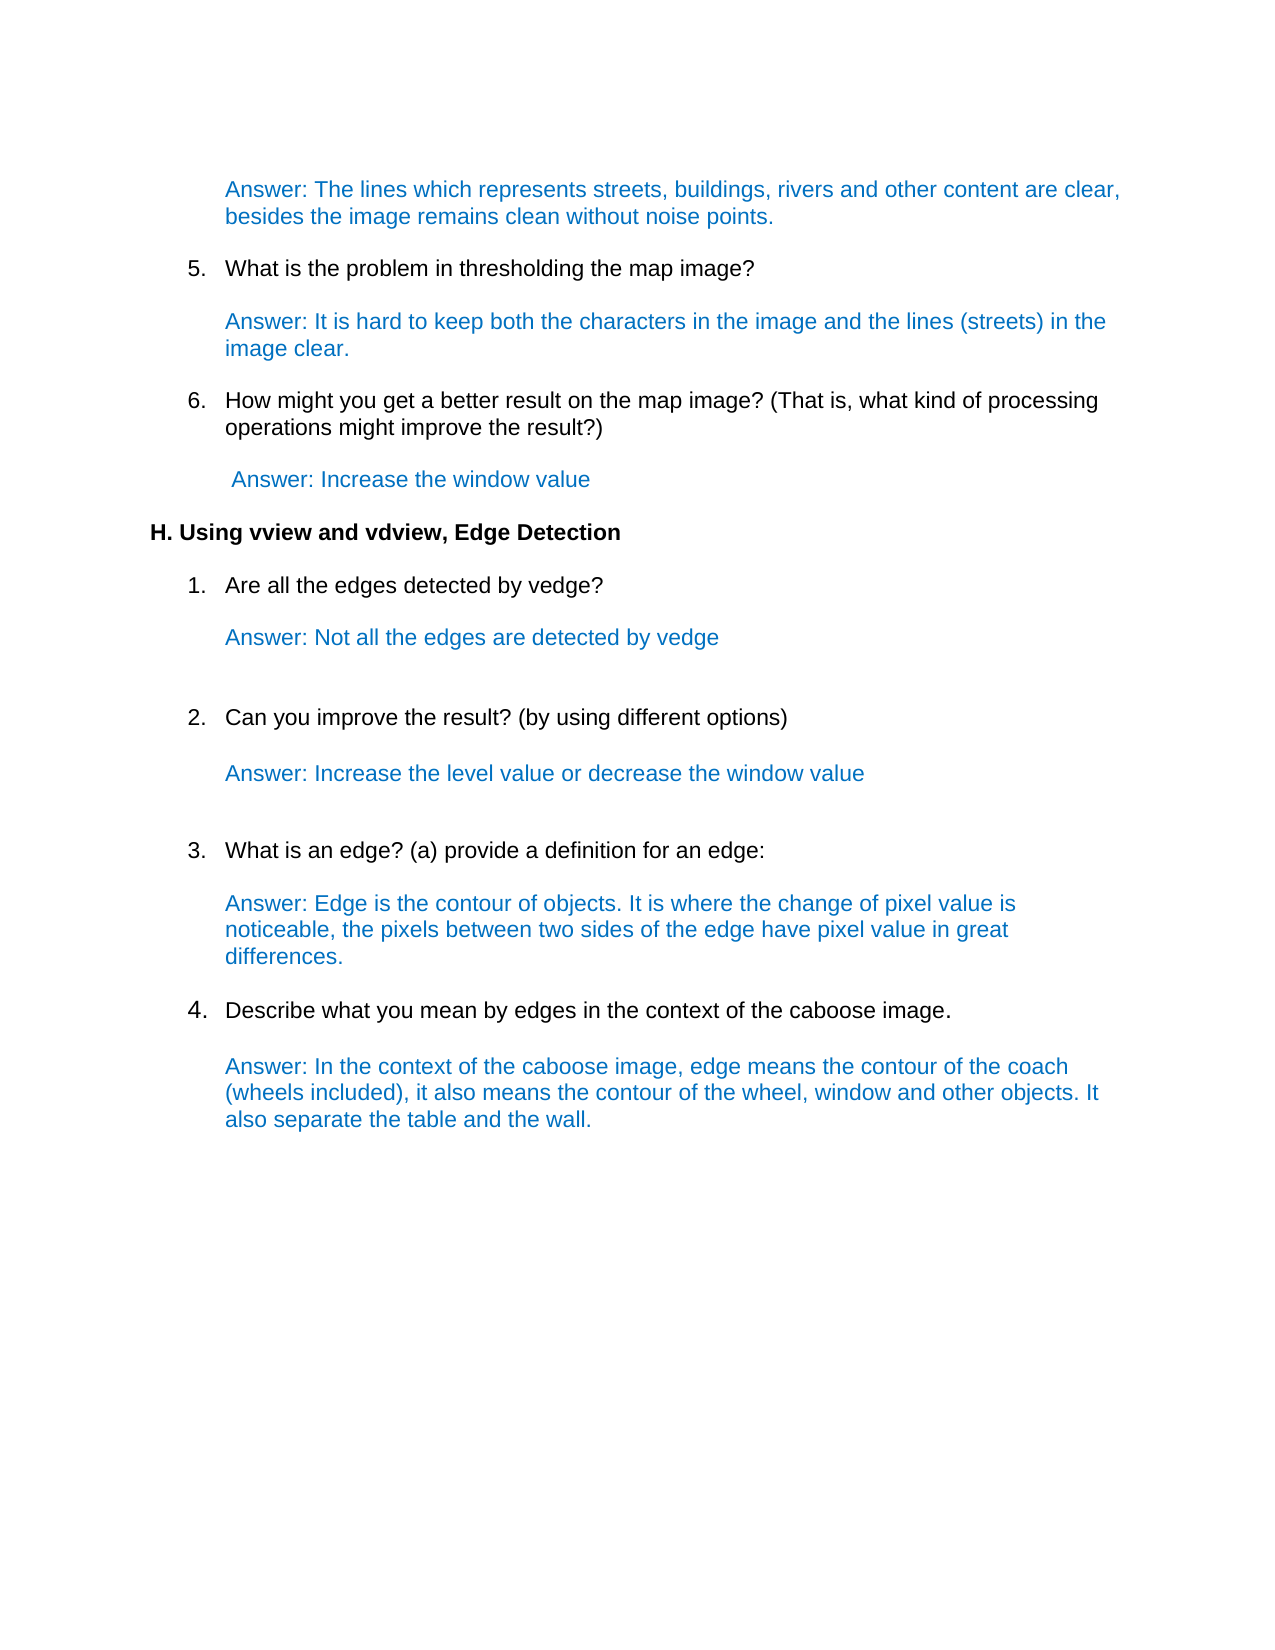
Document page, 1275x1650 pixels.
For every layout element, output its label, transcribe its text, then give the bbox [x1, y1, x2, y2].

list Answer: Increase the window value [225, 466, 1125, 493]
text Answer: Edge is the contour of objects. It is where the change of pixel value is noticeable, the pixels between two sides of the edge have pixel value in great differences. [150, 890, 1125, 969]
list Answer: Increase the level value or decrease the window value [225, 760, 1125, 786]
list Describe what you mean by edges in the context of the caboose image. [187, 996, 1125, 1024]
list How might you get a better result on the map image? (That is, what kind of processing operations might improve the result?) [187, 387, 1125, 440]
list What is the problem in thresholding the map image? [187, 255, 1125, 282]
list Answer: It is hard to keep both the characters in the image and the lines (streets) in the image clear. [225, 308, 1125, 361]
list Can you improve the result? (by using different options) [187, 703, 1125, 730]
list Are all the edges detected by vedge? [187, 572, 1125, 598]
text H. Using vview and vdview, Edge Detection [150, 519, 1125, 545]
list What is an edge? (a) provide a definition for an edge: [187, 837, 1125, 864]
list Answer: In the context of the caboose image, edge means the contour of the coach (wheels included), it also means the contour of the wheel, window and other objects. It also separate the table and the wall. [225, 1053, 1125, 1132]
list Answer: Not all the edges are detected by vedge [225, 624, 1125, 651]
list Answer: The lines which represents streets, buildings, rivers and other content are clear, besides the image remains clean without noise points. [225, 176, 1125, 229]
